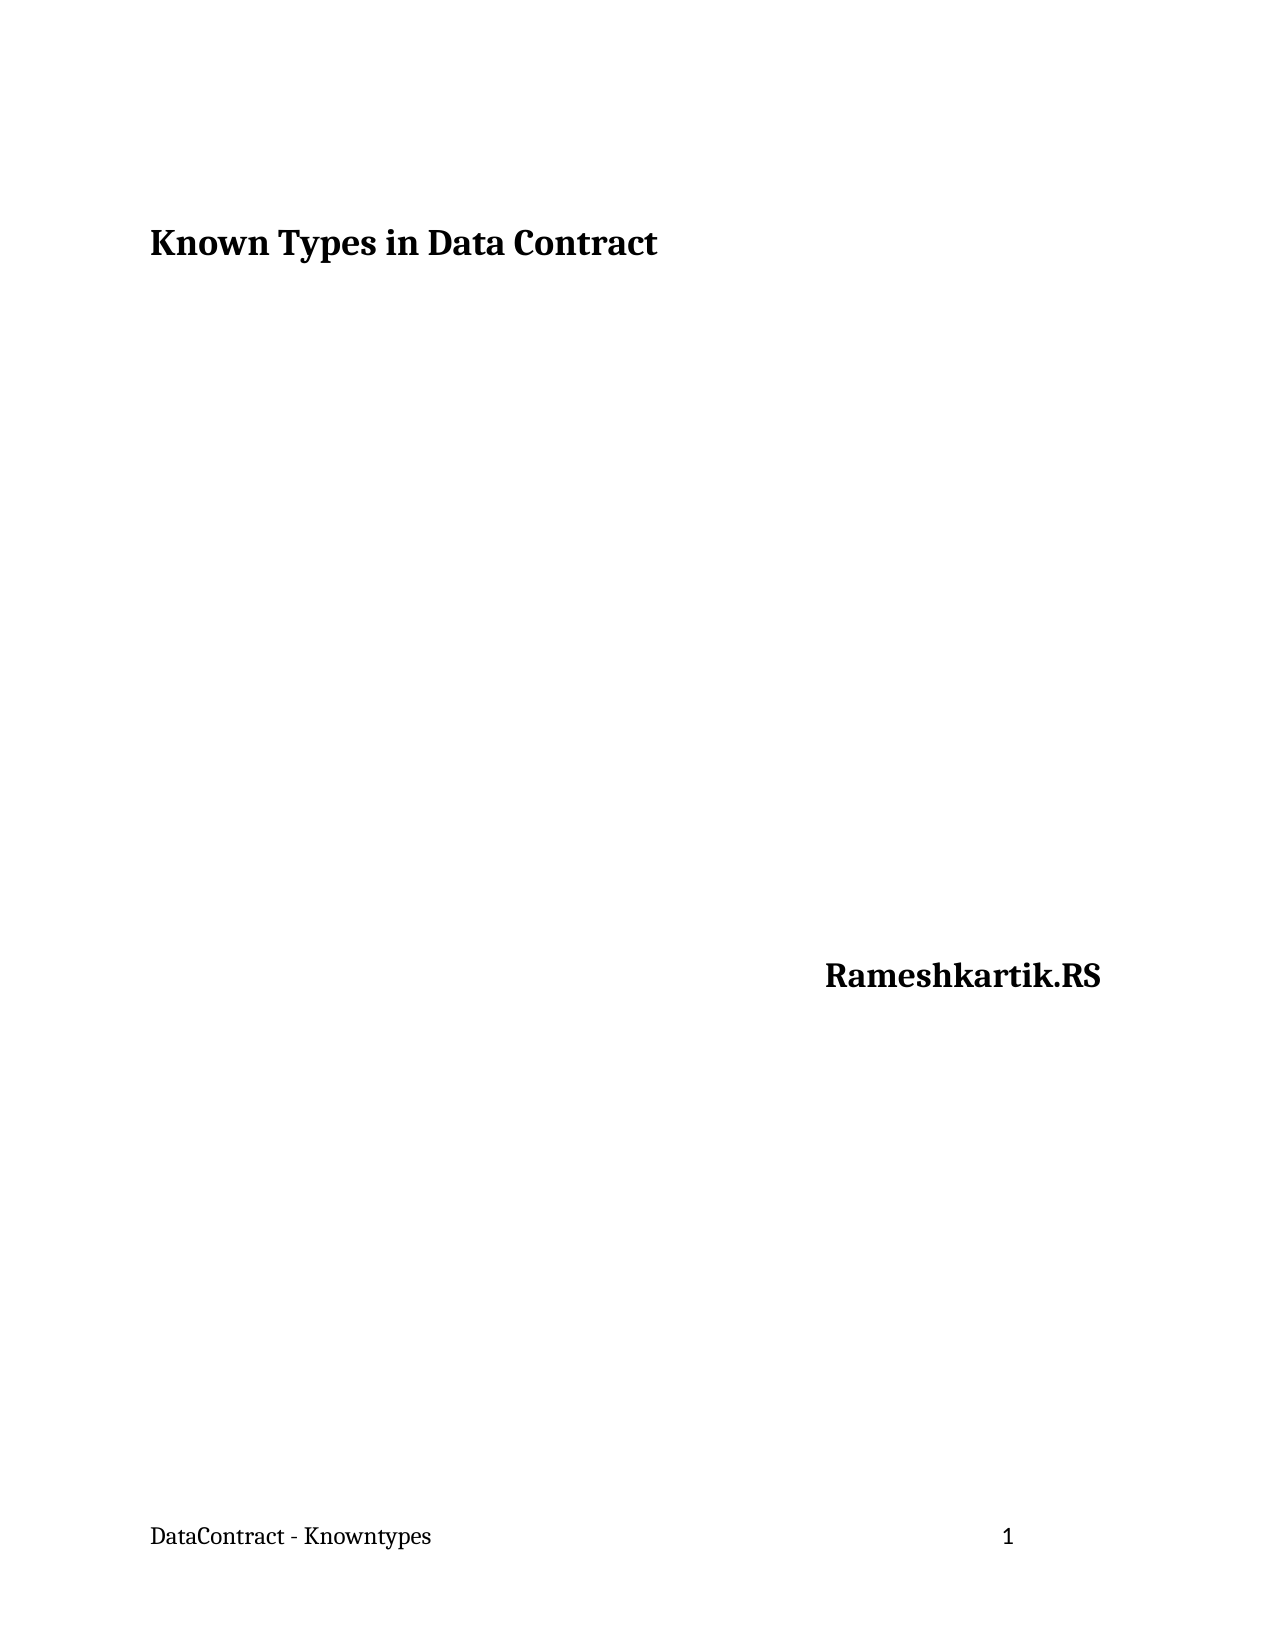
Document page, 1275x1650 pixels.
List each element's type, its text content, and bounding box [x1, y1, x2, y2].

text Rameshkartik.RS [750, 956, 1125, 997]
text Known Types in Data Contract [150, 221, 1125, 264]
